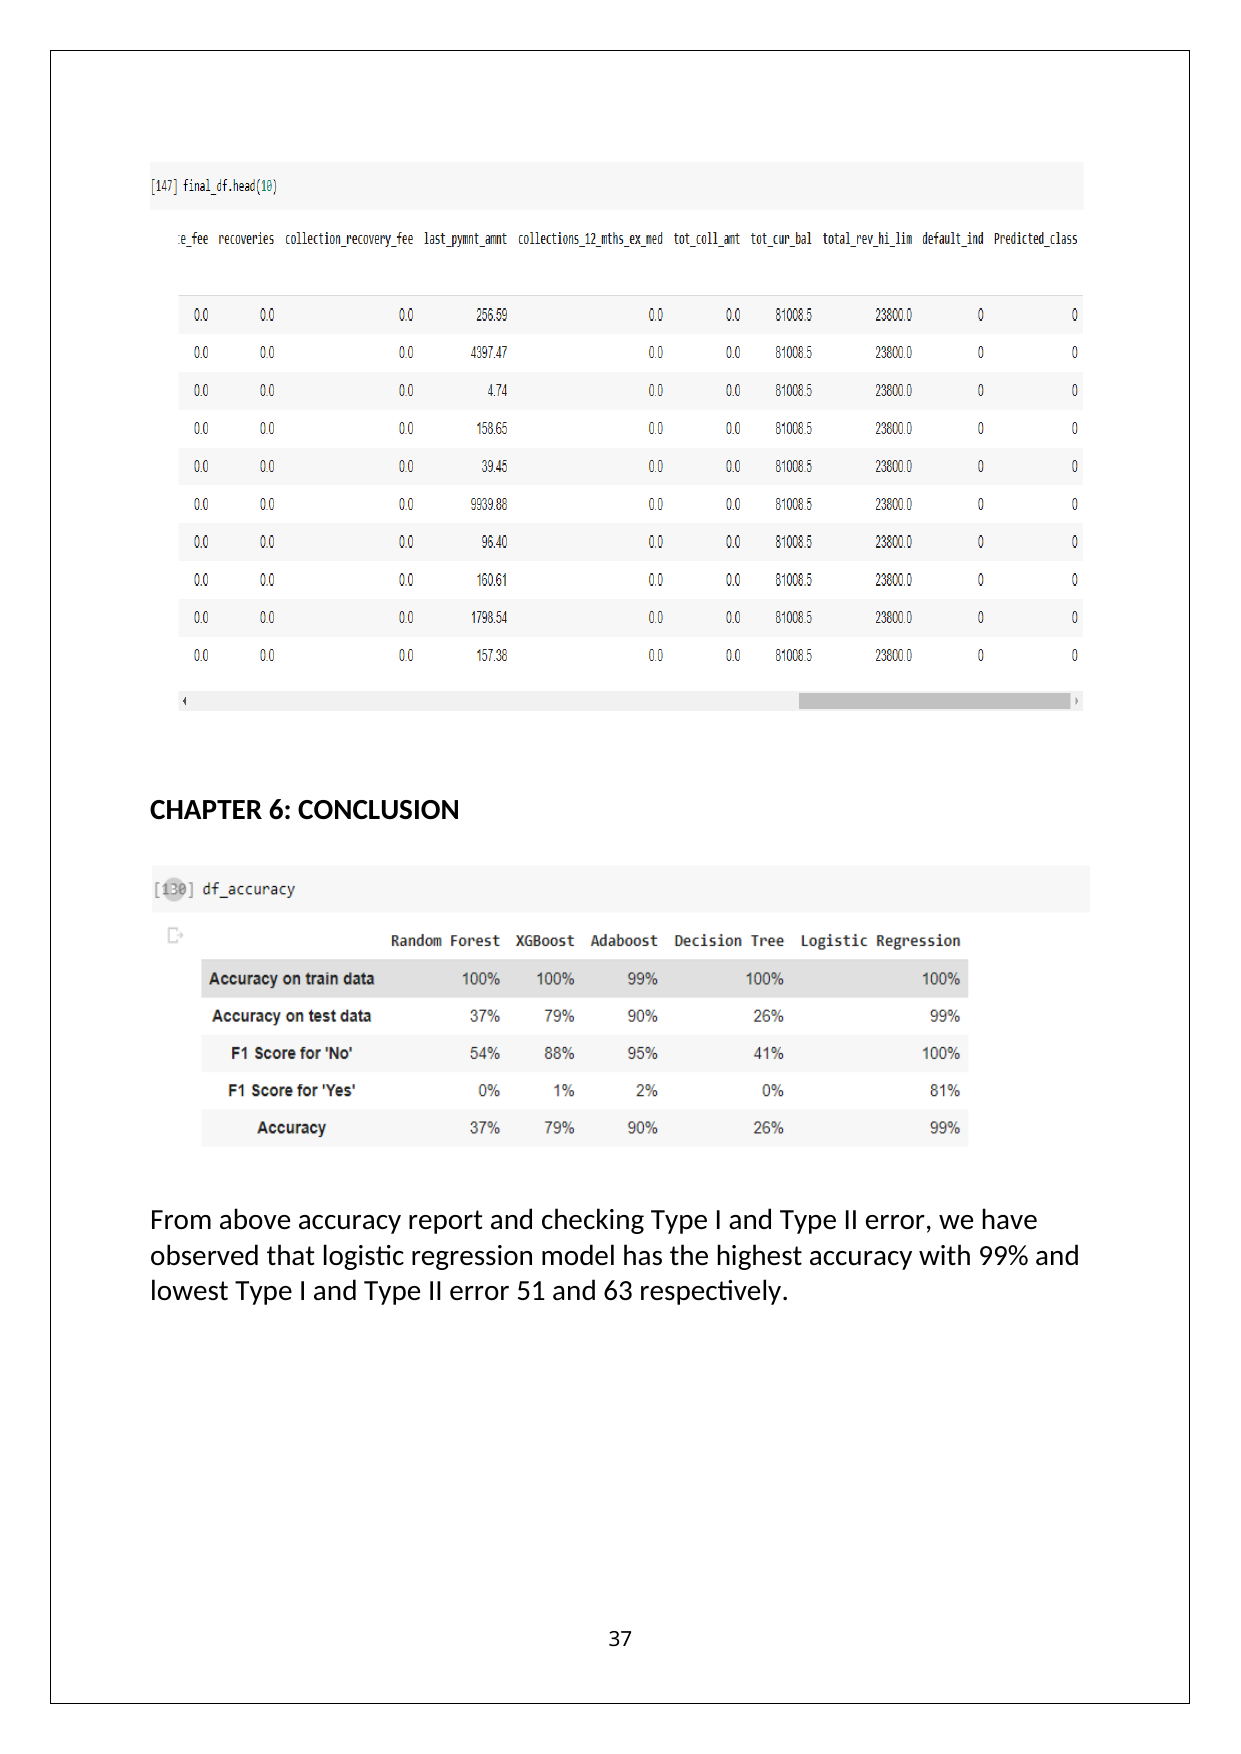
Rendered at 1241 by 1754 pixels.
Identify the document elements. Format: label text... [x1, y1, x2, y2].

text From above accuracy report and checking Type I and Type II error, we have observed that logistic regression model has the highest accuracy with 99% and lowest Type I and Type II error 51 and 63 respectively. [150, 1201, 1090, 1308]
picture [150, 150, 1091, 724]
picture [150, 862, 1091, 1166]
text CHAPTER 6: CONCLUSION [150, 791, 1090, 827]
